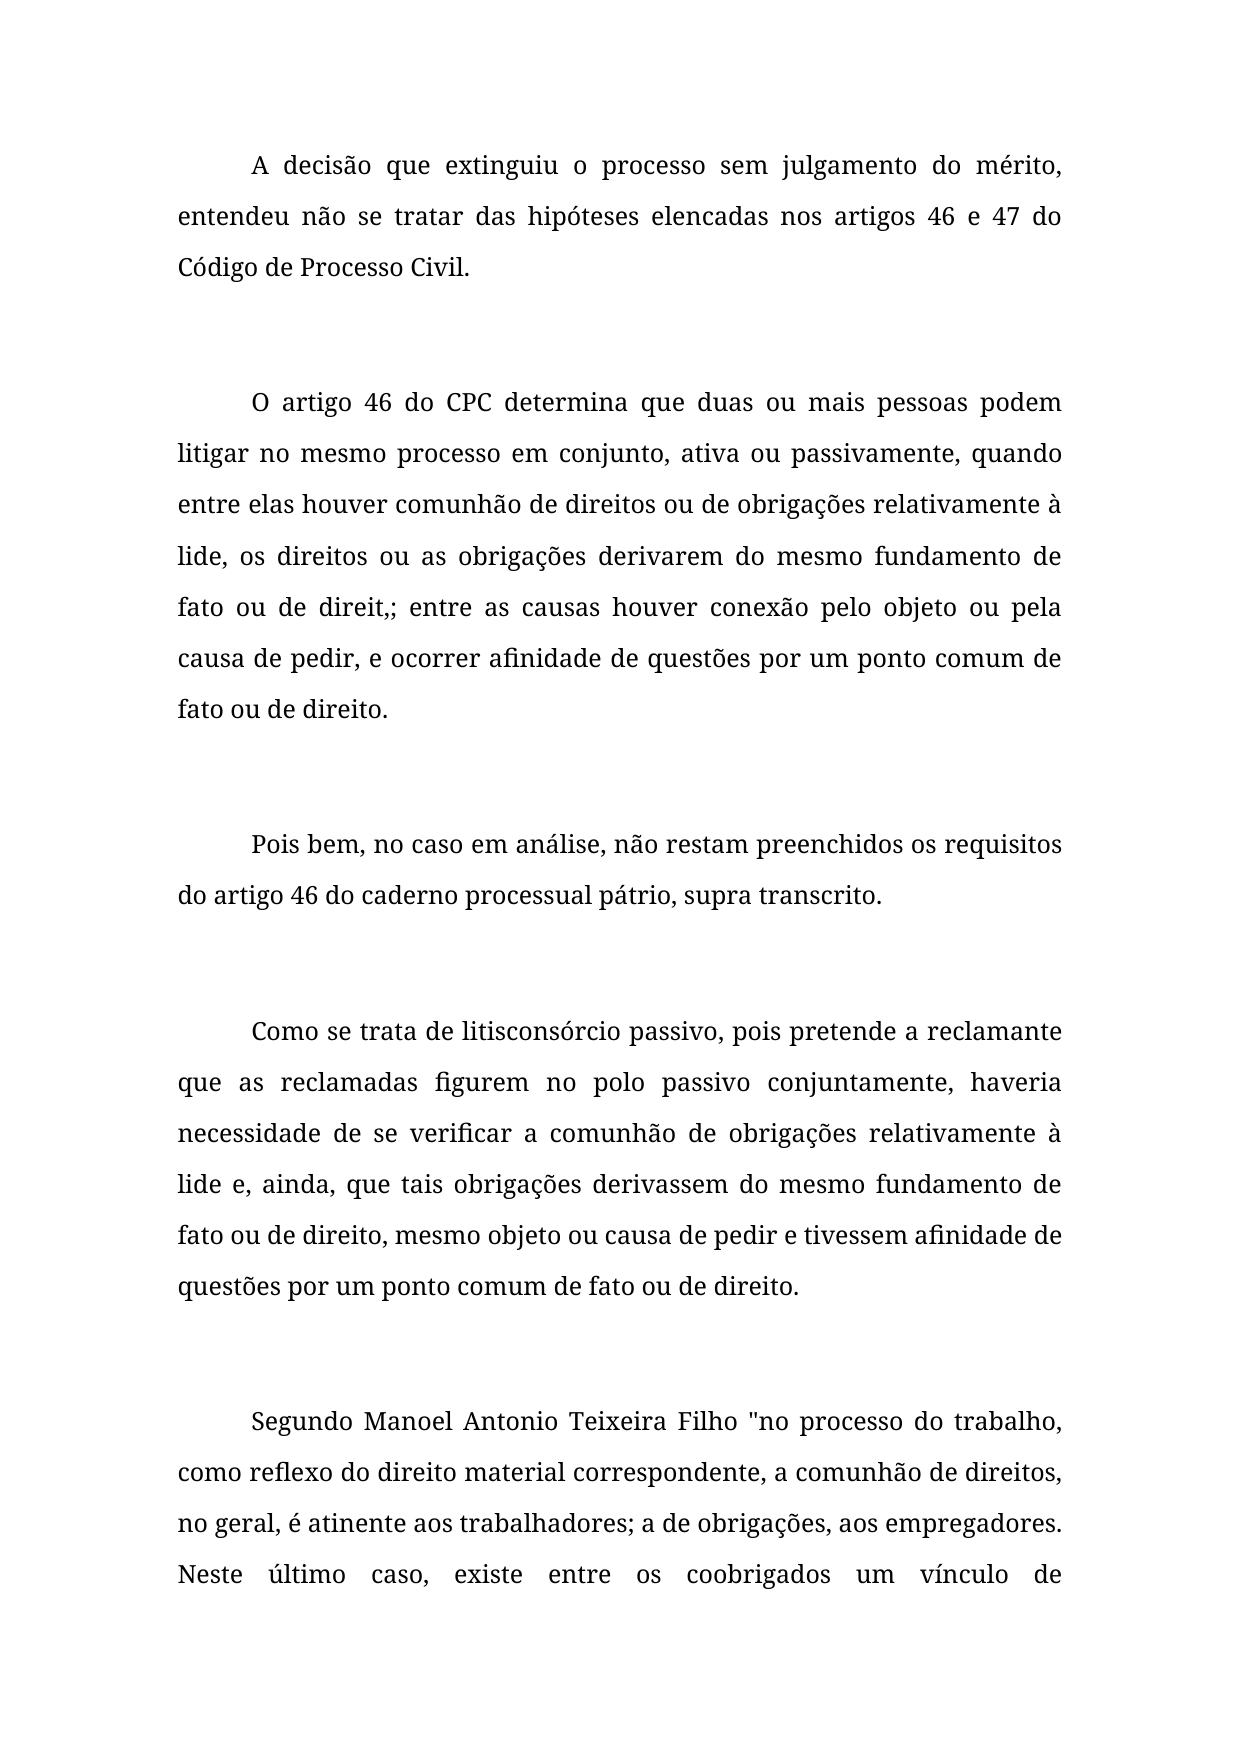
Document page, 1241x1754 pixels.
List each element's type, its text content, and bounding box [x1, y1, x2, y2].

text Pois bem, no caso em análise, não restam preenchidos os requisitos do artigo 46 do caderno processual pátrio, supra transcrito. [177, 827, 1063, 912]
text A decisão que extinguiu o processo sem julgamento do mérito, entendeu não se tratar das hipóteses elencadas nos artigos 46 e 47 do Código de Processo Civil. [177, 148, 1063, 284]
text Como se trata de litisconsórcio passivo, pois pretende a reclamante que as reclamadas figurem no polo passivo conjuntamente, haveria necessidade de se verificar a comunhão de obrigações relativamente à lide e, ainda, que tais obrigações derivassem do mesmo fundamento de fato ou de direito, mesmo objeto ou causa de pedir e tivessem afinidade de questões por um ponto comum de fato ou de direito. [177, 1013, 1063, 1302]
text O artigo 46 do CPC determina que duas ou mais pessoas podem litigar no mesmo processo em conjunto, ativa ou passivamente, quando entre elas houver comunhão de direitos ou de obrigações relativamente à lide, os direitos ou as obrigações derivarem do mesmo fundamento de fato ou de direit,; entre as causas houver conexão pelo objeto ou pela causa de pedir, e ocorrer afinidade de questões por um ponto comum de fato ou de direito. [177, 385, 1063, 725]
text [177, 1404, 1063, 1591]
